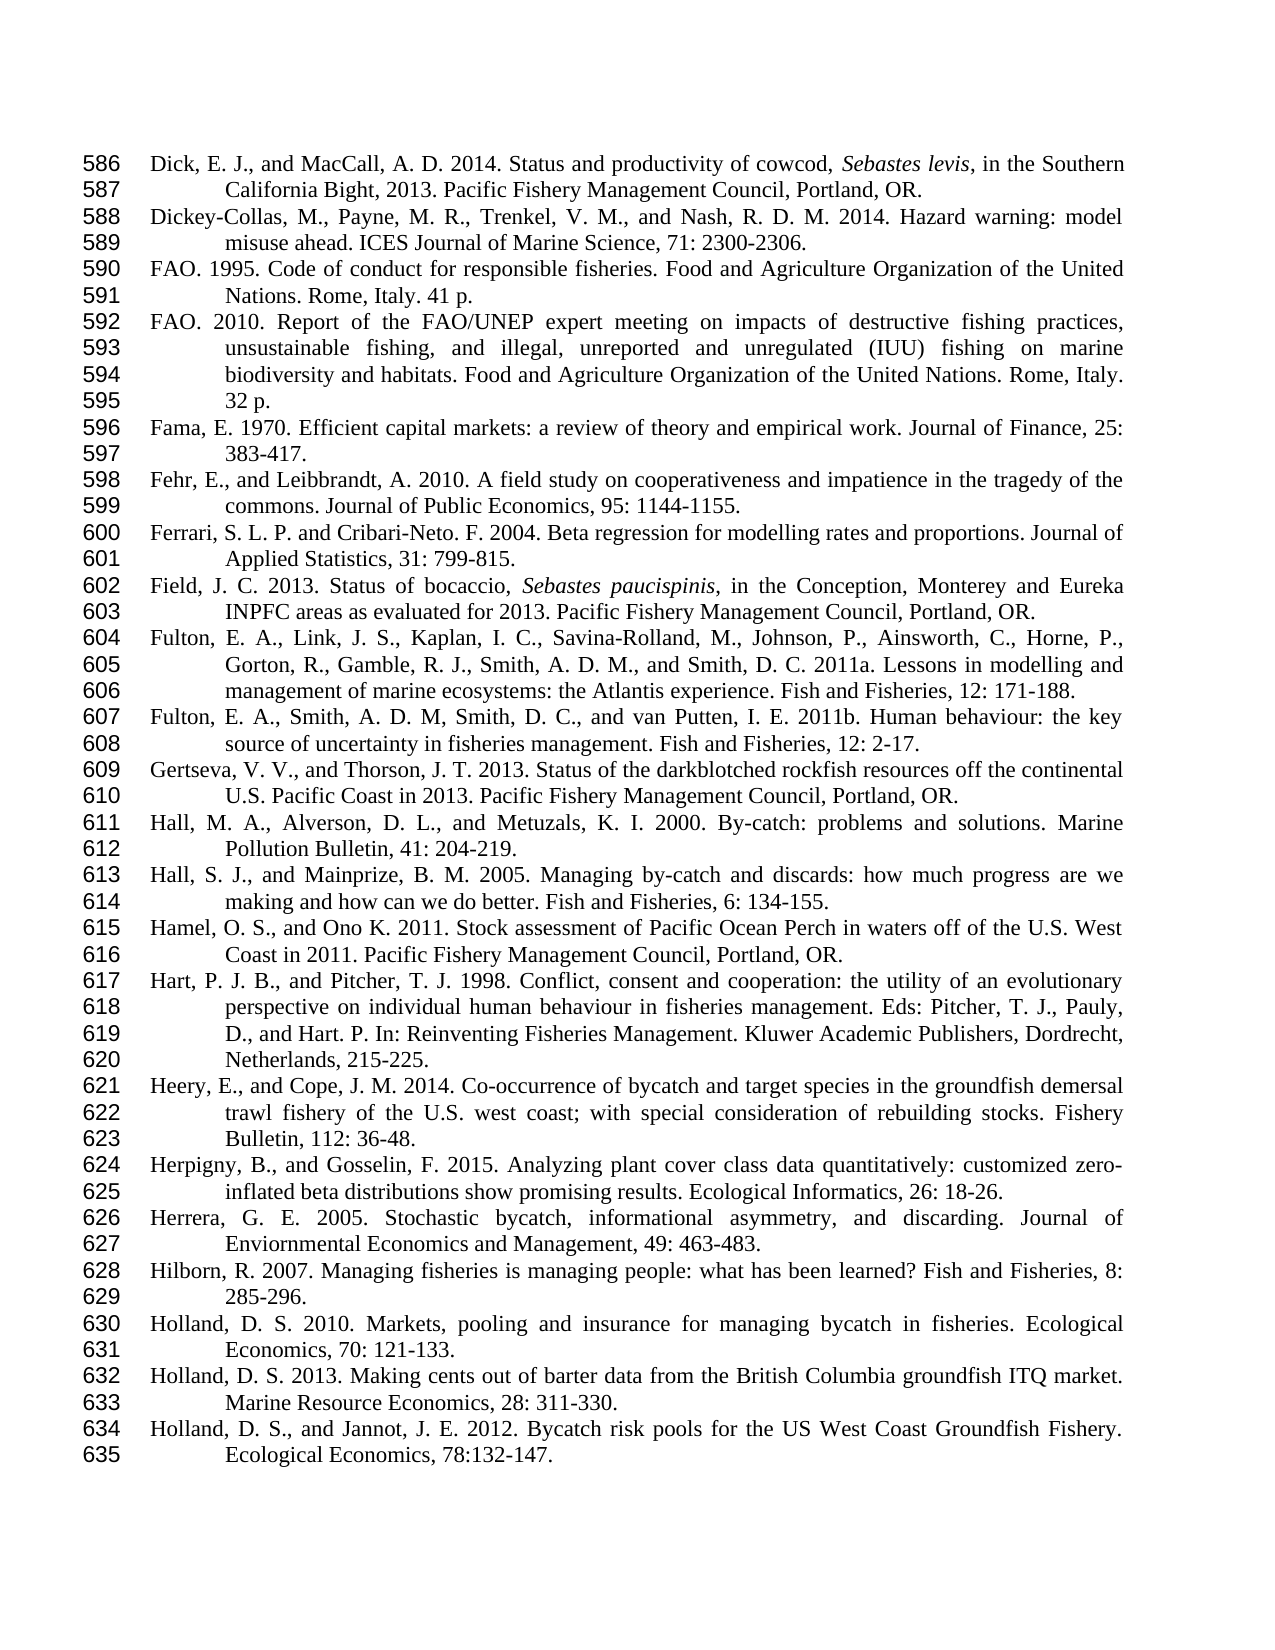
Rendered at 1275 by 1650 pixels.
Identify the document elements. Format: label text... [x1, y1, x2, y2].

text Holland, D. S., and Jannot, J. E. 2012. Bycatch risk pools for the US West Coast Groundfish Fishery. Ecological Economics, 78:132-147. [150, 1415, 1125, 1468]
text Ferrari, S. L. P. and Cribari-Neto. F. 2004. Beta regression for modelling rates and proportions. Journal of Applied Statistics, 31: 799-815. [150, 519, 1125, 572]
text Fulton, E. A., Smith, A. D. M, Smith, D. C., and van Putten, I. E. 2011b. Human behaviour: the key source of uncertainty in fisheries management. Fish and Fisheries, 12: 2-17. [150, 703, 1125, 756]
text Hilborn, R. 2007. Managing fisheries is managing people: what has been learned? Fish and Fisheries, 8: 285-296. [150, 1257, 1125, 1309]
text FAO. 1995. Code of conduct for responsible fisheries. Food and Agriculture Organization of the United Nations. Rome, Italy. 41 p. [150, 255, 1125, 308]
text Herpigny, B., and Gosselin, F. 2015. Analyzing plant cover class data quantitatively: customized zero-inflated beta distributions show promising results. Ecological Informatics, 26: 18-26. [150, 1151, 1125, 1204]
text Gertseva, V. V., and Thorson, J. T. 2013. Status of the darkblotched rockfish resources off the continental U.S. Pacific Coast in 2013. Pacific Fishery Management Council, Portland, OR. [150, 756, 1125, 809]
text Fehr, E., and Leibbrandt, A. 2010. A field study on cooperativeness and impatience in the tragedy of the commons. Journal of Public Economics, 95: 1144-1155. [150, 466, 1125, 519]
text Hall, M. A., Alverson, D. L., and Metuzals, K. I. 2000. By-catch: problems and solutions. Marine Pollution Bulletin, 41: 204-219. [150, 809, 1125, 862]
text Hart, P. J. B., and Pitcher, T. J. 1998. Conflict, consent and cooperation: the utility of an evolutionary perspective on individual human behaviour in fisheries management. Eds: Pitcher, T. J., Pauly, D., and Hart. P. In: Reinventing Fisheries Management. Kluwer Academic Publishers, Dordrecht, Netherlands, 215-225. [150, 967, 1125, 1072]
text Heery, E., and Cope, J. M. 2014. Co-occurrence of bycatch and target species in the groundfish demersal trawl fishery of the U.S. west coast; with special consideration of rebuilding stocks. Fishery Bulletin, 112: 36-48. [150, 1072, 1125, 1151]
text Hamel, O. S., and Ono K. 2011. Stock assessment of Pacific Ocean Perch in waters off of the U.S. West Coast in 2011. Pacific Fishery Management Council, Portland, OR. [150, 914, 1125, 967]
text Fama, E. 1970. Efficient capital markets: a review of theory and empirical work. Journal of Finance, 25: 383-417. [150, 413, 1125, 466]
text Dick, E. J., and MacCall, A. D. 2014. Status and productivity of cowcod, Sebastes levis, in the Southern California Bight, 2013. Pacific Fishery Management Council, Portland, OR. [150, 150, 1125, 203]
text Field, J. C. 2013. Status of bocaccio, Sebastes paucispinis, in the Conception, Monterey and Eureka INPFC areas as evaluated for 2013. Pacific Fishery Management Council, Portland, OR. [150, 572, 1125, 624]
text Fulton, E. A., Link, J. S., Kaplan, I. C., Savina-Rolland, M., Johnson, P., Ainsworth, C., Horne, P., Gorton, R., Gamble, R. J., Smith, A. D. M., and Smith, D. C. 2011a. Lessons in modelling and management of marine ecosystems: the Atlantis experience. Fish and Fisheries, 12: 171-188. [150, 624, 1125, 703]
text Herrera, G. E. 2005. Stochastic bycatch, informational asymmetry, and discarding. Journal of Enviornmental Economics and Management, 49: 463-483. [150, 1204, 1125, 1257]
text Dickey-Collas, M., Payne, M. R., Trenkel, V. M., and Nash, R. D. M. 2014. Hazard warning: model misuse ahead. ICES Journal of Marine Science, 71: 2300-2306. [150, 203, 1125, 255]
text Holland, D. S. 2010. Markets, pooling and insurance for managing bycatch in fisheries. Ecological Economics, 70: 121-133. [150, 1309, 1125, 1362]
text FAO. 2010. Report of the FAO/UNEP expert meeting on impacts of destructive fishing practices, unsustainable fishing, and illegal, unreported and unregulated (IUU) fishing on marine biodiversity and habitats. Food and Agriculture Organization of the United Nations. Rome, Italy. 32 p. [150, 308, 1125, 413]
text Holland, D. S. 2013. Making cents out of barter data from the British Columbia groundfish ITQ market. Marine Resource Economics, 28: 311-330. [150, 1362, 1125, 1415]
text Hall, S. J., and Mainprize, B. M. 2005. Managing by-catch and discards: how much progress are we making and how can we do better. Fish and Fisheries, 6: 134-155. [150, 862, 1125, 914]
